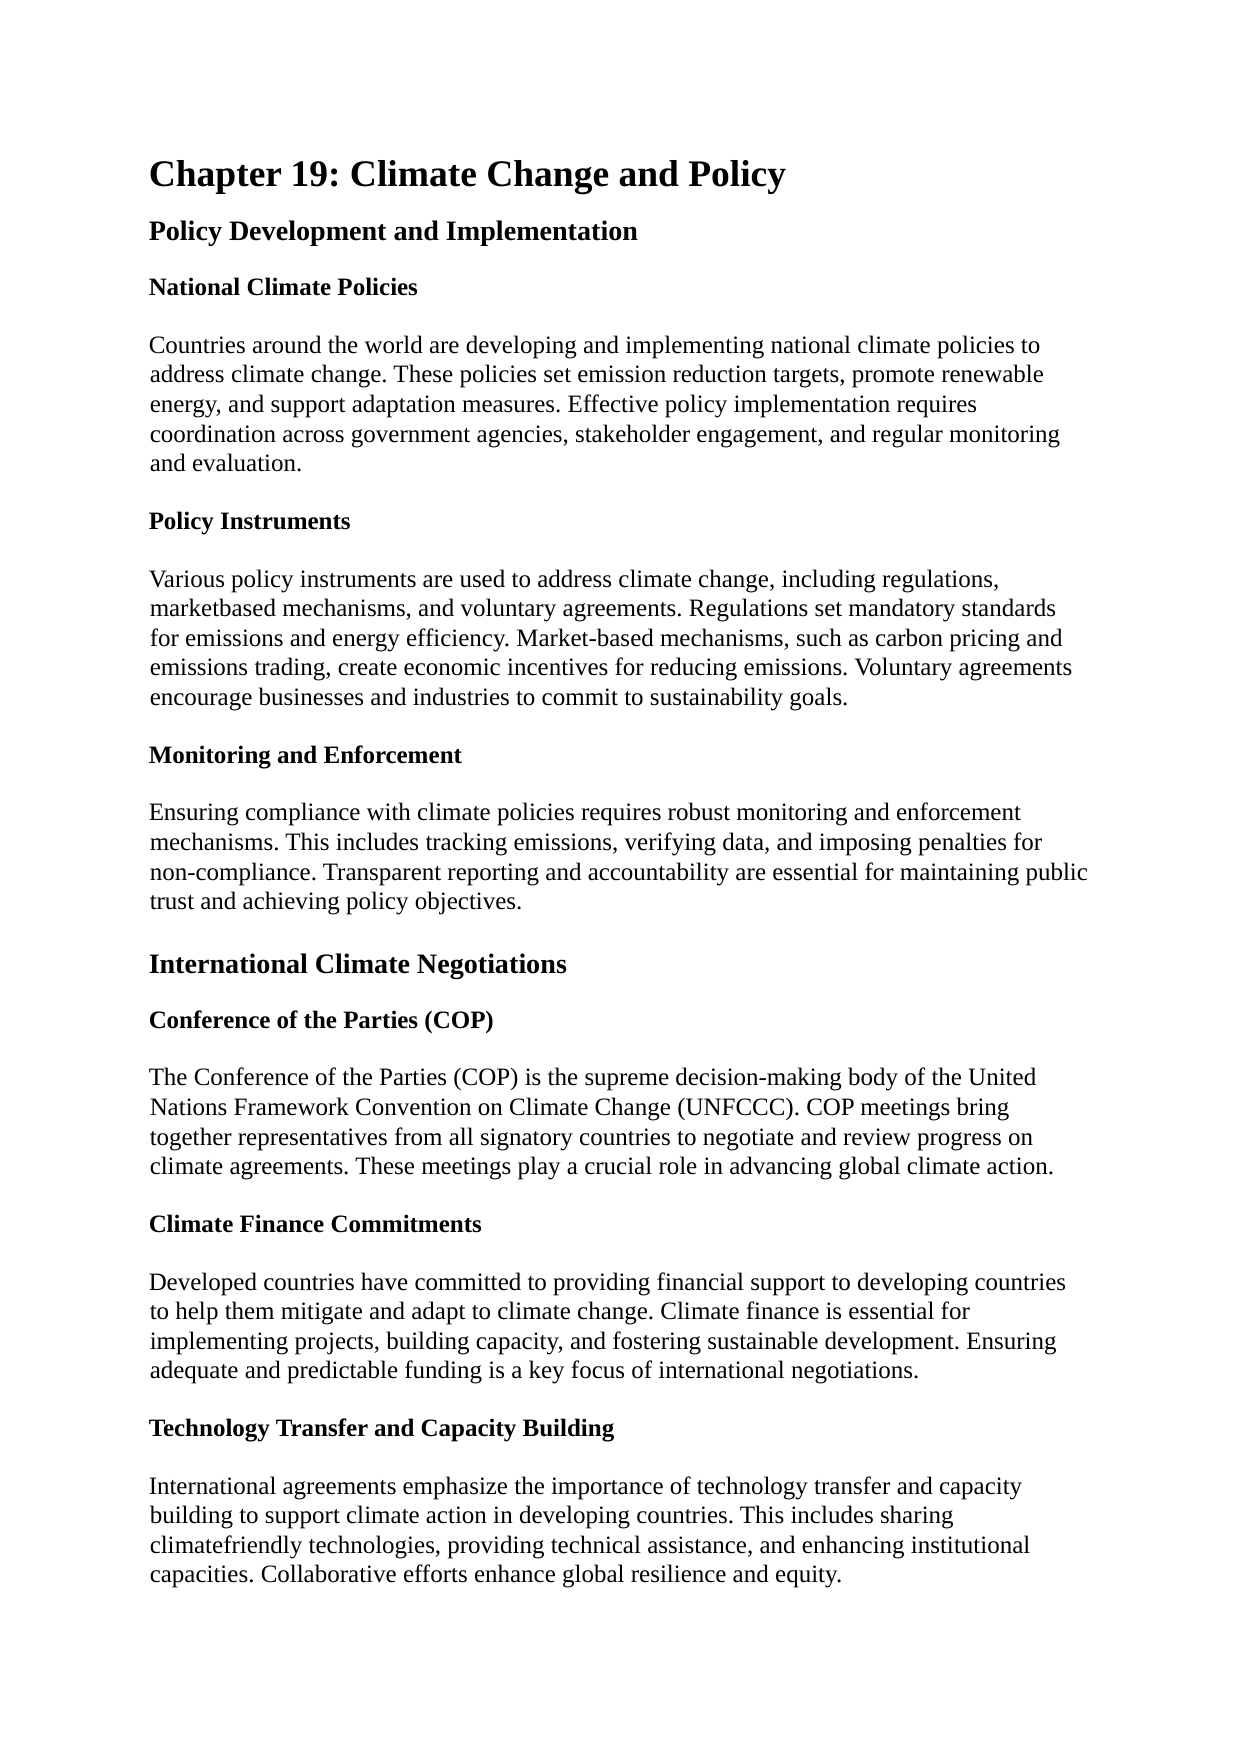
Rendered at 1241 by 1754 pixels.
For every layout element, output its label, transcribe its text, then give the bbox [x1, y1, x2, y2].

text Countries around the world are developing and implementing national climate policies to address climate change. These policies set emission reduction targets, promote renewable energy, and support adaptation measures. Effective policy implementation requires coordination across government agencies, stakeholder engagement, and regular monitoring and evaluation. [148, 330, 1090, 477]
text International agreements emphasize the importance of technology transfer and capacity building to support climate action in developing countries. This includes sharing climatefriendly technologies, providing technical assistance, and enhancing institutional capacities. Collaborative efforts enhance global resilience and equity. [148, 1471, 1090, 1588]
text The Conference of the Parties (COP) is the supreme decision-making body of the United Nations Framework Convention on Climate Change (UNFCCC). COP meetings bring together representatives from all signatory countries to negotiate and review progress on climate agreements. These meetings play a crucial role in advancing global climate action. [148, 1062, 1090, 1180]
subtitle National Climate Policies [148, 272, 1090, 301]
subtitle International Climate Negotiations [148, 947, 1090, 979]
subtitle Monitoring and Enforcement [148, 740, 1090, 768]
subtitle Climate Finance Commitments [148, 1209, 1090, 1238]
text Developed countries have committed to providing financial support to developing countries to help them mitigate and adapt to climate change. Climate finance is essential for implementing projects, building capacity, and fostering sustainable development. Ensuring adequate and predictable funding is a key focus of international negotiations. [148, 1267, 1090, 1384]
subtitle Policy Development and Implementation [148, 214, 1090, 246]
subtitle Technology Transfer and Capacity Building [148, 1413, 1090, 1442]
subtitle Policy Instruments [148, 506, 1090, 535]
subtitle Conference of the Parties (COP) [148, 1005, 1090, 1033]
subtitle Chapter 19: Climate Change and Policy [148, 151, 1090, 194]
text Various policy instruments are used to address climate change, including regulations, marketbased mechanisms, and voluntary agreements. Regulations set mandatory standards for emissions and energy efficiency. Market-based mechanisms, such as carbon pricing and emissions trading, create economic incentives for reducing emissions. Voluntary agreements encourage businesses and industries to commit to sustainability goals. [148, 564, 1090, 711]
text Ensuring compliance with climate policies requires robust monitoring and enforcement mechanisms. This includes tracking emissions, verifying data, and imposing penalties for non-compliance. Transparent reporting and accountability are essential for maintaining public trust and achieving policy objectives. [148, 797, 1090, 915]
